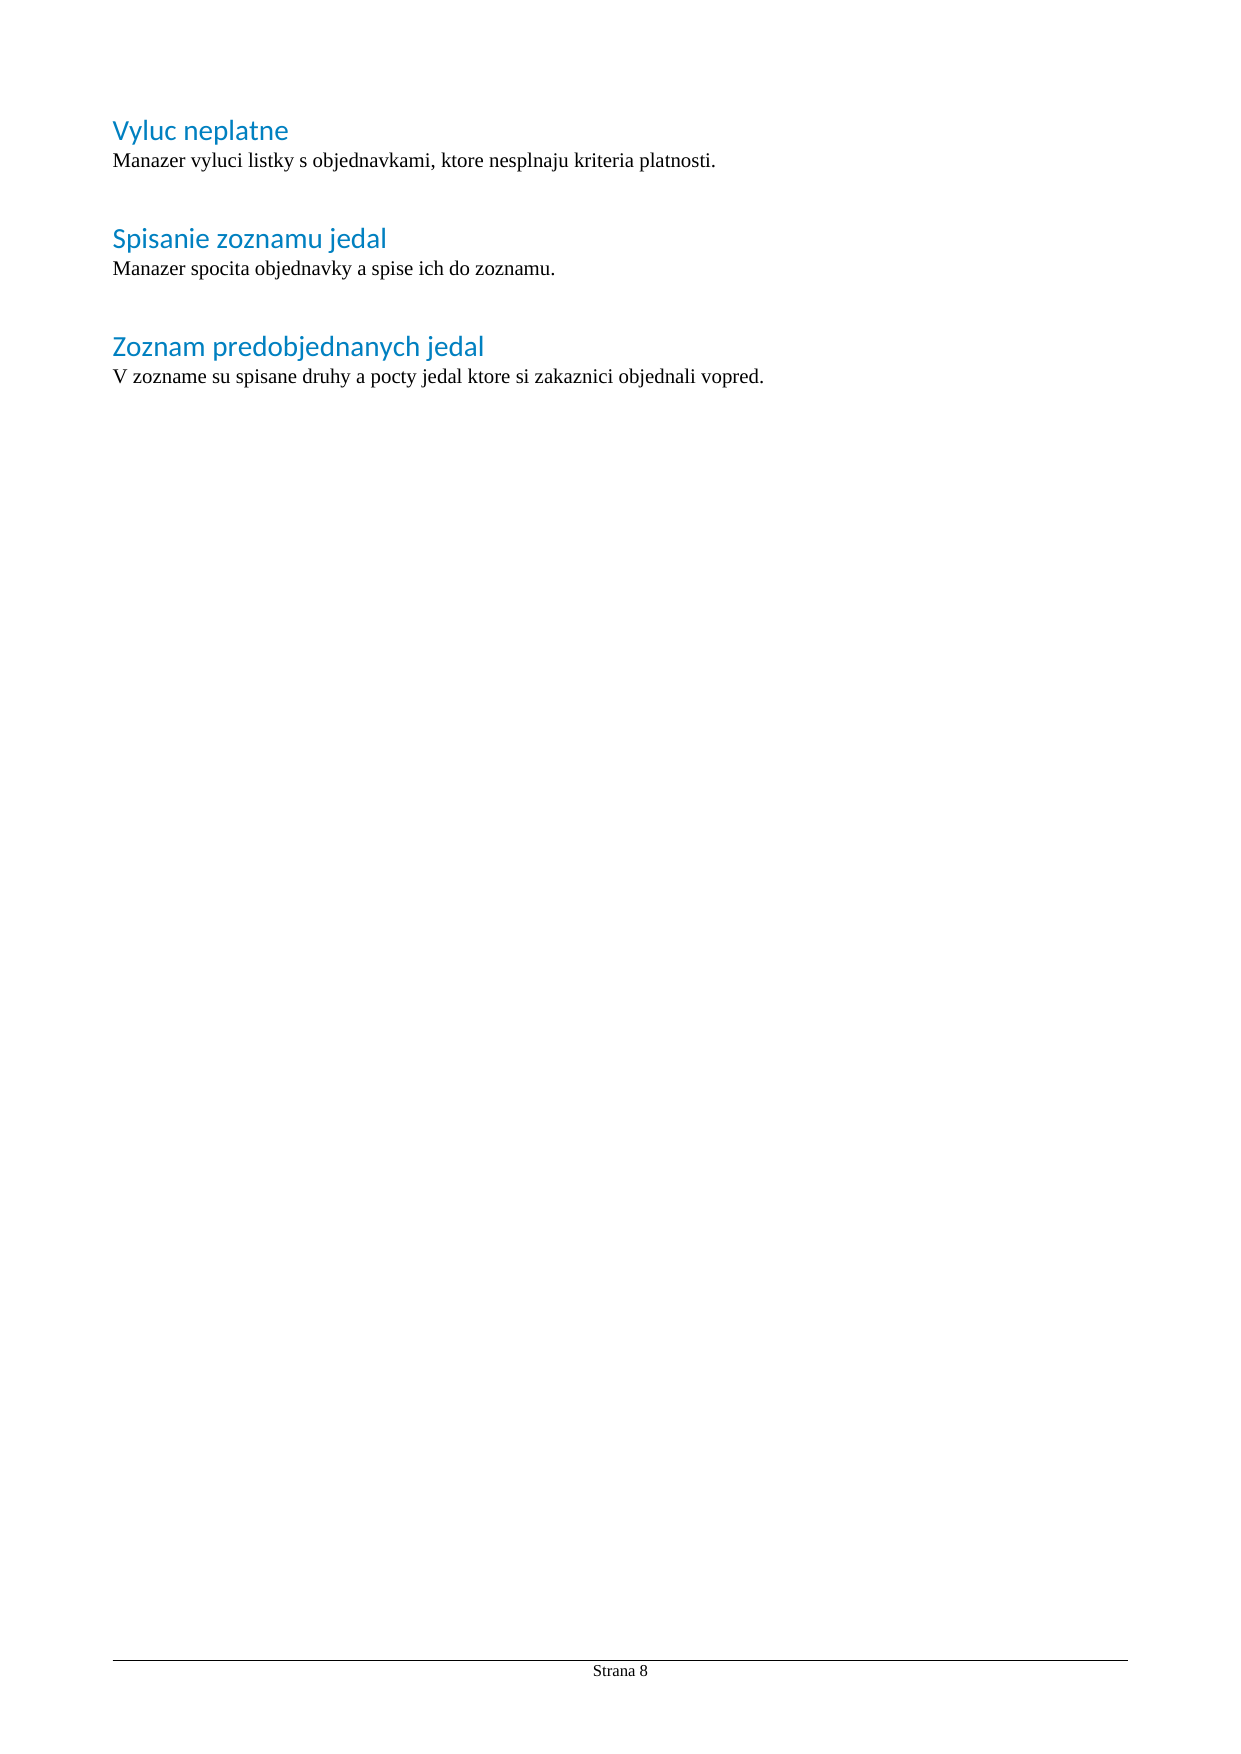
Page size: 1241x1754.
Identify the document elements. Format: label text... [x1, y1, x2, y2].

text V zozname su spisane druhy a pocty jedal ktore si zakaznici objednali vopred. [112, 364, 1128, 388]
text Vyluc neplatne [112, 112, 1128, 148]
text Zoznam predobjednanych jedal [112, 328, 1128, 364]
text Spisanie zoznamu jedal [112, 220, 1128, 256]
text Manazer spocita objednavky a spise ich do zoznamu. [112, 256, 1128, 280]
text Manazer vyluci listky s objednavkami, ktore nesplnaju kriteria platnosti. [112, 148, 1128, 172]
